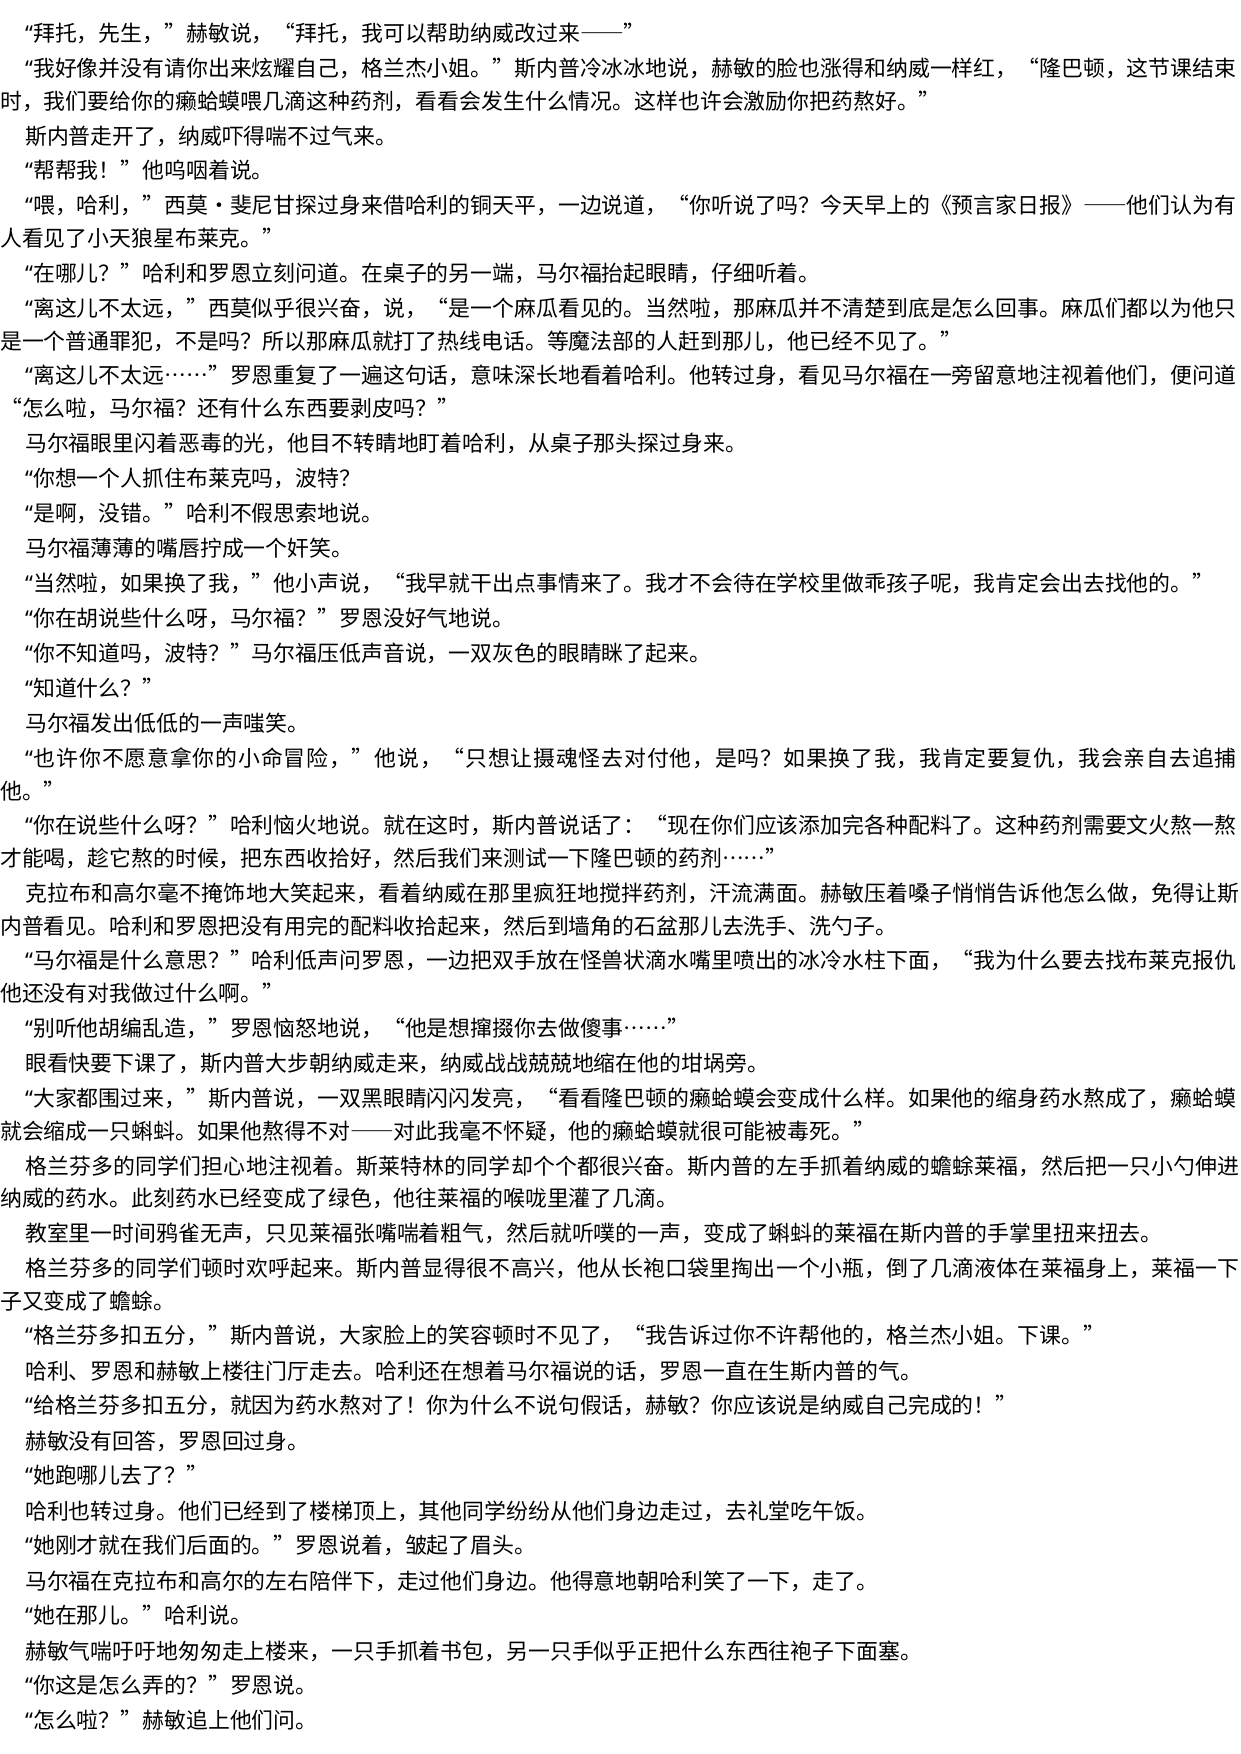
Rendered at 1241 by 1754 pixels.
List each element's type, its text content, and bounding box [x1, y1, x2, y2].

text 格兰芬多的同学们担心地注视着。斯莱特林的同学却个个都很兴奋。斯内普的左手抓着纳威的蟾蜍莱福，然后把一只小勺伸进纳威的药水。此刻药水已经变成了绿色，他往莱福的喉咙里灌了几滴。 [0, 1148, 1240, 1213]
text “也许你不愿意拿你的小命冒险，”他说，“只想让摄魂怪去对付他，是吗？如果换了我，我肯定要复仇，我会亲自去追捕他。” [0, 741, 1240, 806]
text “知道什么？” [0, 671, 1240, 703]
text 马尔福眼里闪着恶毒的光，他目不转睛地盯着哈利，从桌子那头探过身来。 [0, 426, 1240, 458]
text “给格兰芬多扣五分，就因为药水熬对了！你为什么不说句假话，赫敏？你应该说是纳威自己完成的！” [0, 1388, 1240, 1421]
text 格兰芬多的同学们顿时欢呼起来。斯内普显得很不高兴，他从长袍口袋里掏出一个小瓶，倒了几滴液体在莱福身上，莱福一下子又变成了蟾蜍。 [0, 1251, 1240, 1316]
text “离这儿不太远……”罗恩重复了一遍这句话，意味深长地看着哈利。他转过身，看见马尔福在一旁留意地注视着他们，便问道：“怎么啦，马尔福？还有什么东西要剥皮吗？” [0, 358, 1240, 423]
text “你想一个人抓住布莱克吗，波特？ [0, 461, 1240, 493]
text “别听他胡编乱造，”罗恩恼怒地说，“他是想撺掇你去做傻事……” [0, 1011, 1240, 1043]
text 哈利、罗恩和赫敏上楼往门厅走去。哈利还在想着马尔福说的话，罗恩一直在生斯内普的气。 [0, 1353, 1240, 1386]
text “喂，哈利，”西莫•斐尼甘探过身来借哈利的铜天平，一边说道，“你听说了吗？今天早上的《预言家日报》——他们认为有人看见了小天狼星布莱克。” [0, 188, 1240, 253]
text 赫敏气喘吁吁地匆匆走上楼来，一只手抓着书包，另一只手似乎正把什么东西往袍子下面塞。 [0, 1633, 1240, 1666]
text “你不知道吗，波特？”马尔福压低声音说，一双灰色的眼睛眯了起来。 [0, 636, 1240, 668]
text “她刚才就在我们后面的。”罗恩说着，皱起了眉头。 [0, 1528, 1240, 1561]
text “她跑哪儿去了？” [0, 1458, 1240, 1491]
text 眼看快要下课了，斯内普大步朝纳威走来，纳威战战兢兢地缩在他的坩埚旁。 [0, 1046, 1240, 1078]
text 赫敏没有回答，罗恩回过身。 [0, 1423, 1240, 1456]
text 克拉布和高尔毫不掩饰地大笑起来，看着纳威在那里疯狂地搅拌药剂，汗流满面。赫敏压着嗓子悄悄告诉他怎么做，免得让斯内普看见。哈利和罗恩把没有用完的配料收拾起来，然后到墙角的石盆那儿去洗手、洗勺子。 [0, 876, 1240, 941]
text “帮帮我！”他呜咽着说。 [0, 153, 1240, 186]
text “大家都围过来，”斯内普说，一双黑眼睛闪闪发亮，“看看隆巴顿的癞蛤蟆会变成什么样。如果他的缩身药水熬成了，癞蛤蟆就会缩成一只蝌蚪。如果他熬得不对——对此我毫不怀疑，他的癞蛤蟆就很可能被毒死。” [0, 1081, 1240, 1146]
text 马尔福发出低低的一声嗤笑。 [0, 706, 1240, 738]
text “是啊，没错。”哈利不假思索地说。 [0, 496, 1240, 528]
text “马尔福是什么意思？”哈利低声问罗恩，一边把双手放在怪兽状滴水嘴里喷出的冰冷水柱下面，“我为什么要去找布莱克报仇？他还没有对我做过什么啊。” [0, 943, 1240, 1008]
text 马尔福薄薄的嘴唇拧成一个奸笑。 [0, 531, 1240, 563]
text 哈利也转过身。他们已经到了楼梯顶上，其他同学纷纷从他们身边走过，去礼堂吃午饭。 [0, 1493, 1240, 1526]
text “拜托，先生，”赫敏说，“拜托，我可以帮助纳威改过来——” [0, 16, 1240, 48]
text “你在胡说些什么呀，马尔福？”罗恩没好气地说。 [0, 601, 1240, 633]
text “你在说些什么呀？”哈利恼火地说。就在这时，斯内普说话了：“现在你们应该添加完各种配料了。这种药剂需要文火熬一熬才能喝，趁它熬的时候，把东西收拾好，然后我们来测试一下隆巴顿的药剂……” [0, 808, 1240, 873]
text “我好像并没有请你出来炫耀自己，格兰杰小姐。”斯内普冷冰冰地说，赫敏的脸也涨得和纳威一样红，“隆巴顿，这节课结束时，我们要给你的癞蛤蟆喂几滴这种药剂，看看会发生什么情况。这样也许会激励你把药熬好。” [0, 51, 1240, 116]
text “她在那儿。”哈利说。 [0, 1598, 1240, 1631]
text 教室里一时间鸦雀无声，只见莱福张嘴喘着粗气，然后就听噗的一声，变成了蝌蚪的莱福在斯内普的手掌里扭来扭去。 [0, 1216, 1240, 1248]
text “在哪儿？”哈利和罗恩立刻问道。在桌子的另一端，马尔福抬起眼睛，仔细听着。 [0, 256, 1240, 288]
text 马尔福在克拉布和高尔的左右陪伴下，走过他们身边。他得意地朝哈利笑了一下，走了。 [0, 1563, 1240, 1596]
text “格兰芬多扣五分，”斯内普说，大家脸上的笑容顿时不见了，“我告诉过你不许帮他的，格兰杰小姐。下课。” [0, 1318, 1240, 1351]
text “你这是怎么弄的？”罗恩说。 [0, 1668, 1240, 1701]
text “当然啦，如果换了我，”他小声说，“我早就干出点事情来了。我才不会待在学校里做乖孩子呢，我肯定会出去找他的。” [0, 566, 1240, 598]
text “离这儿不太远，”西莫似乎很兴奋，说，“是一个麻瓜看见的。当然啦，那麻瓜并不清楚到底是怎么回事。麻瓜们都以为他只是一个普通罪犯，不是吗？所以那麻瓜就打了热线电话。等魔法部的人赶到那儿，他已经不见了。” [0, 291, 1240, 356]
text “怎么啦？”赫敏追上他们问。 [0, 1703, 1240, 1736]
text 斯内普走开了，纳威吓得喘不过气来。 [0, 118, 1240, 151]
